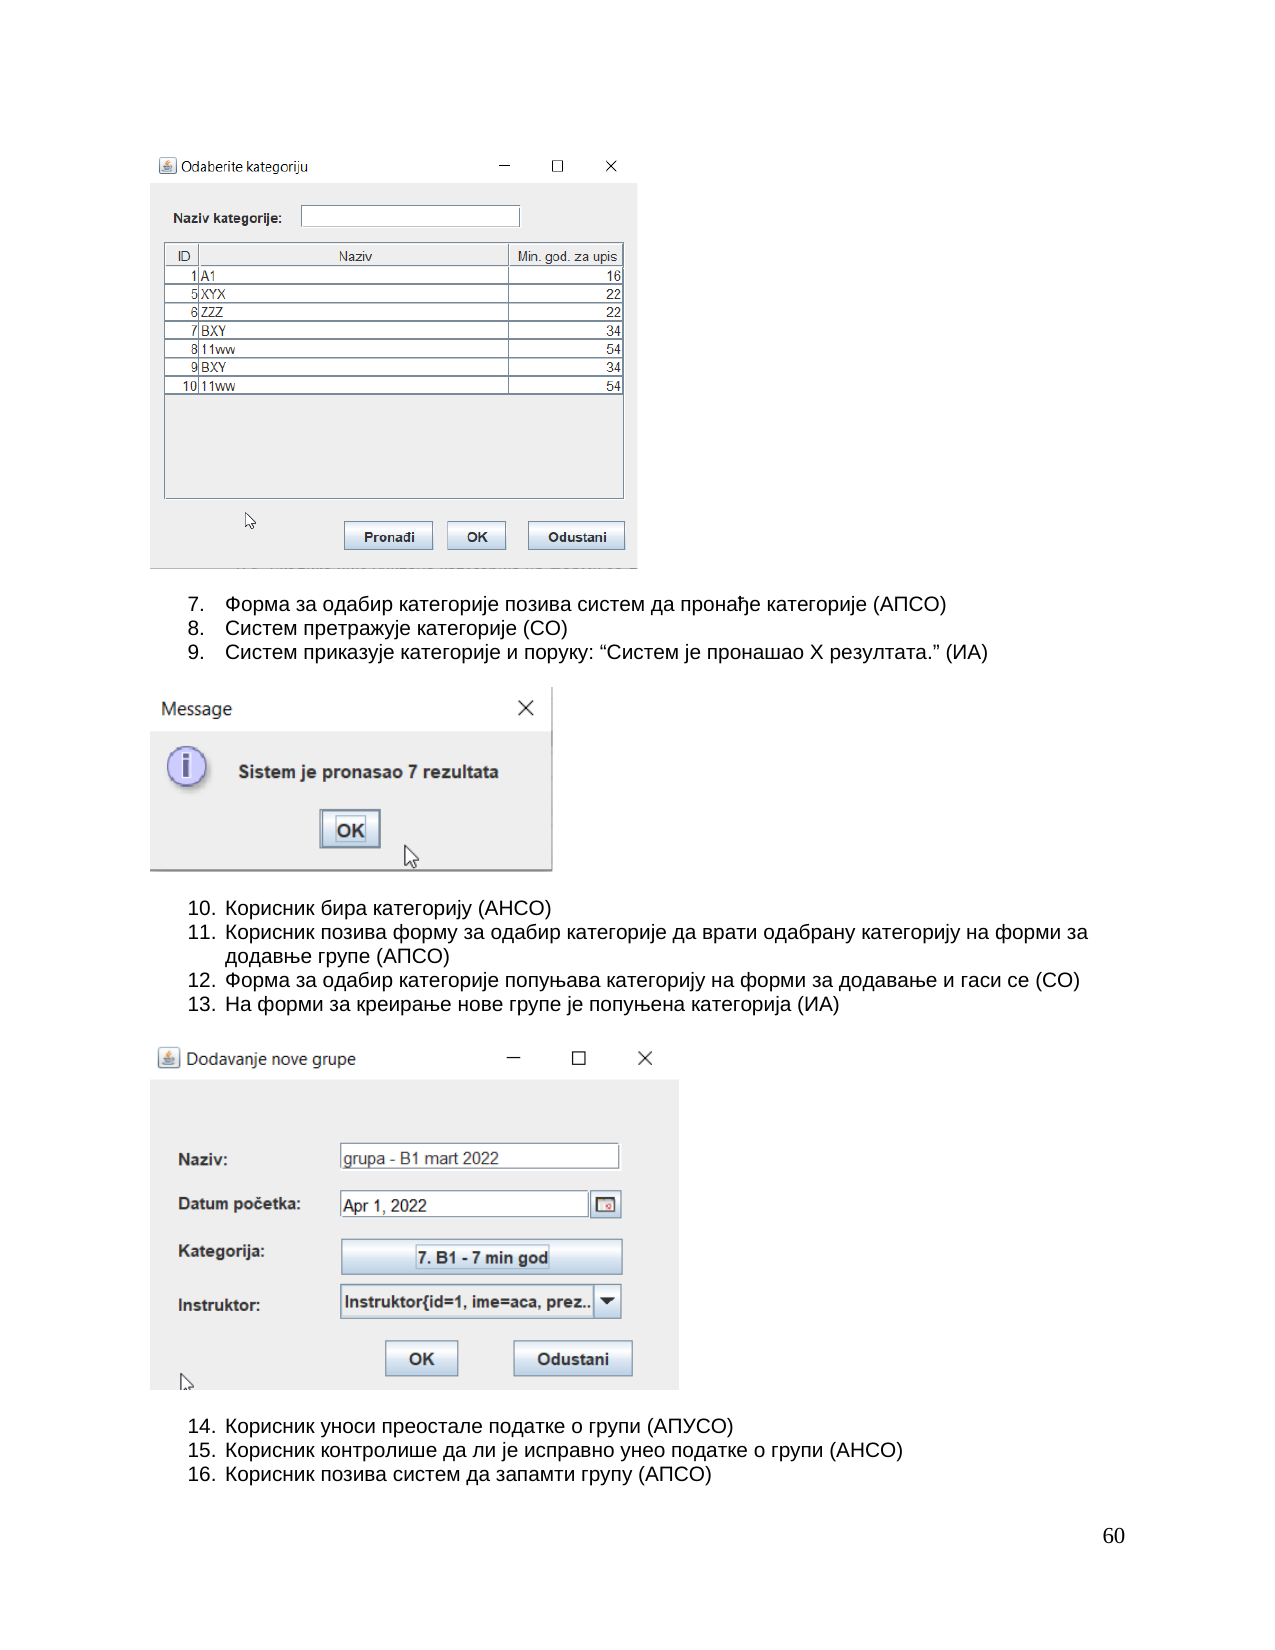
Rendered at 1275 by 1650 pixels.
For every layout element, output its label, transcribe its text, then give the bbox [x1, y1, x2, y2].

list Корисник контролише да ли је исправно унео податке о групи (АНСО) [187, 1437, 1125, 1461]
picture [150, 150, 638, 569]
list Систем приказује категорије и поруку: “Систем је пронашао Х резултата.” (ИА) [187, 640, 1125, 664]
list Форма за одабир категорије попуњава категорију на форми за додавање и гаси се (СО) [187, 968, 1125, 992]
list Корисник уноси преостале податке о групи (АПУСО) [187, 1413, 1125, 1437]
list Корисник позива систем да запамти групу (АПСО) [187, 1461, 1125, 1485]
picture [150, 1039, 679, 1390]
list На форми за креирање нове групе је попуњена категорија (ИА) [187, 992, 1125, 1016]
picture [150, 687, 553, 872]
list Систем претражује категорије (СО) [187, 616, 1125, 640]
list Корисник бира категорију (АНСО) [187, 896, 1125, 920]
list Корисник позива форму за одабир категорије да врати одабрану категорију на форми за додавње групе (АПСО) [187, 920, 1125, 968]
list Форма за одабир категорије позива систем да пронађе категорије (АПСО) [187, 592, 1125, 616]
